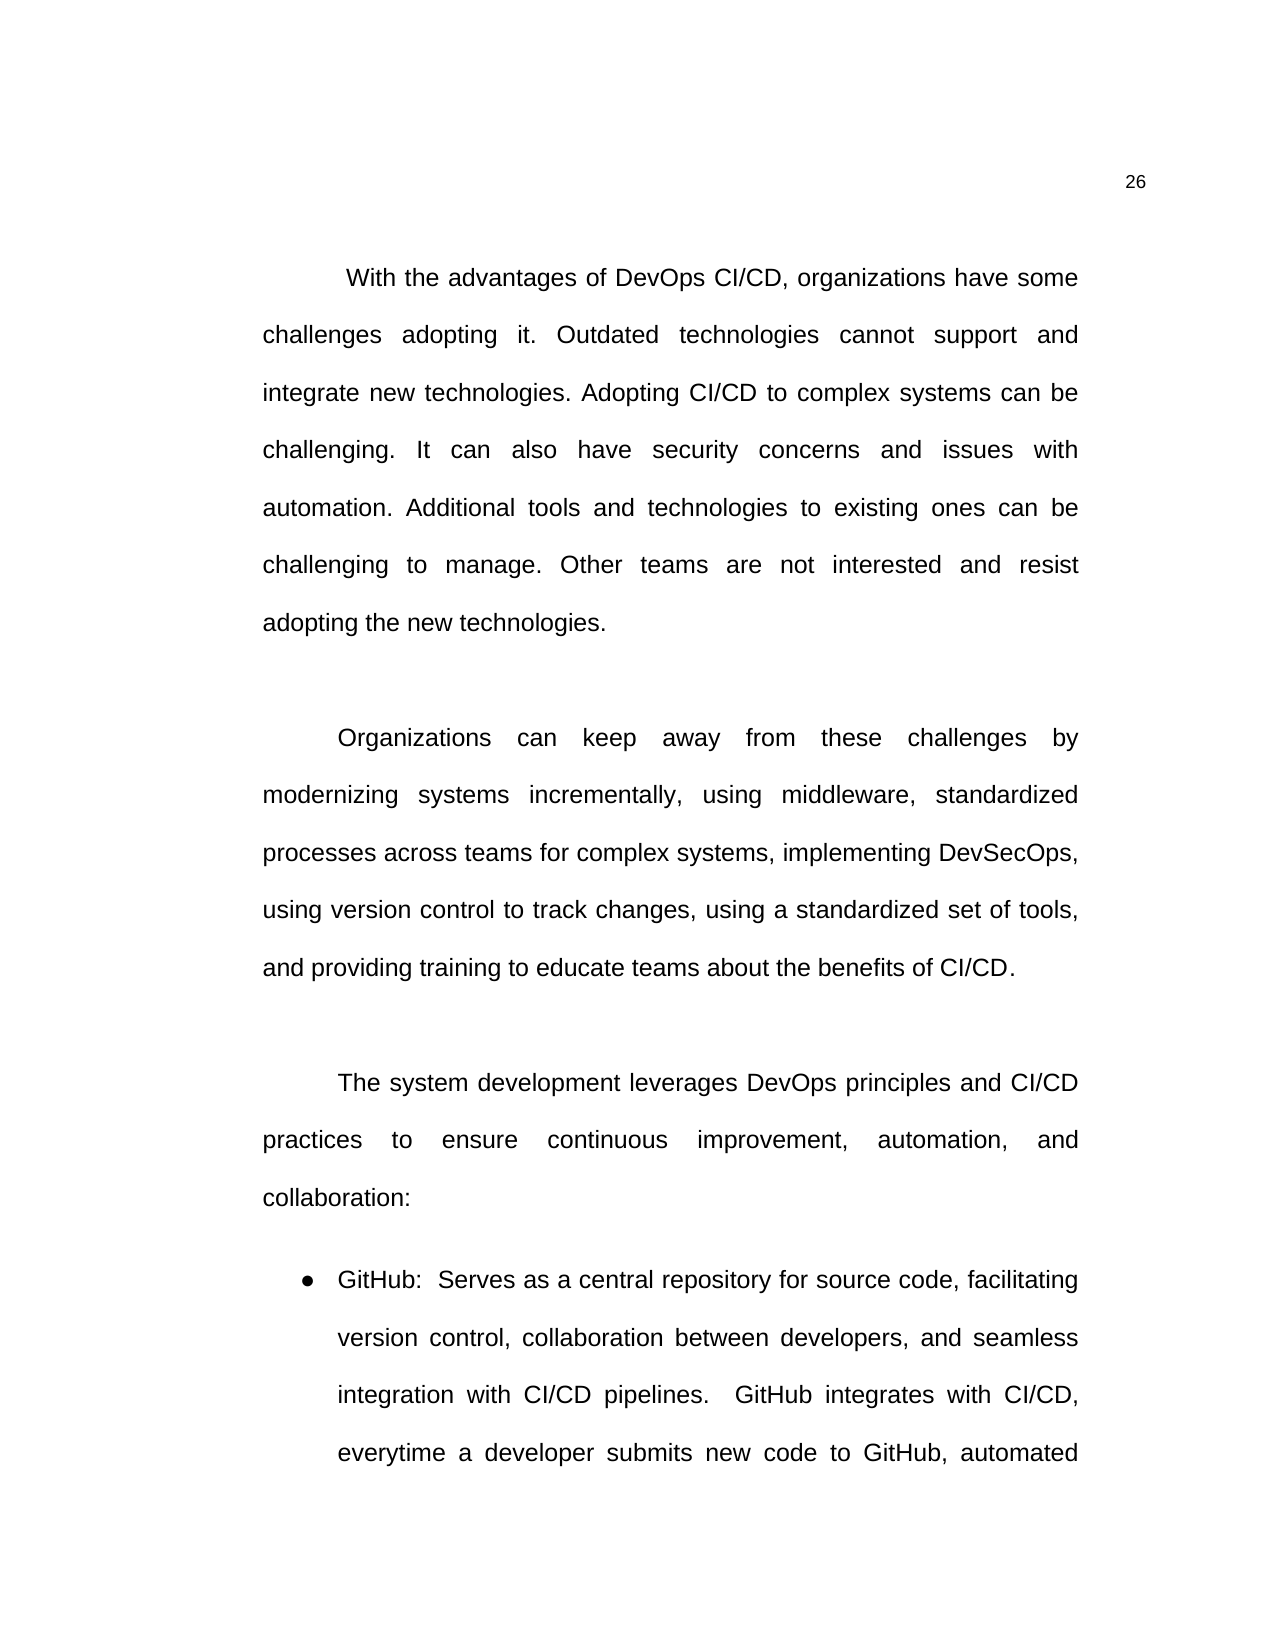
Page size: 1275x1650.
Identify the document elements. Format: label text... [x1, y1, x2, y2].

text The system development leverages DevOps principles and CI/CD practices to ensure continuous improvement, automation, and collaboration: [262, 1067, 1080, 1211]
text Organizations can keep away from these challenges by modernizing systems incrementally, using middleware, standardized processes across teams for complex systems, implementing DevSecOps, using version control to track changes, using a standardized set of tools, and providing training to educate teams about the benefits of CI/CD. [262, 722, 1080, 981]
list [300, 1265, 1080, 1466]
text With the advantages of DevOps CI/CD, organizations have some challenges adopting it. Outdated technologies cannot support and integrate new technologies. Adopting CI/CD to complex systems can be challenging. It can also have security concerns and issues with automation. Additional tools and technologies to existing ones can be challenging to manage. Other teams are not interested and resist adopting the new technologies. [262, 262, 1080, 636]
